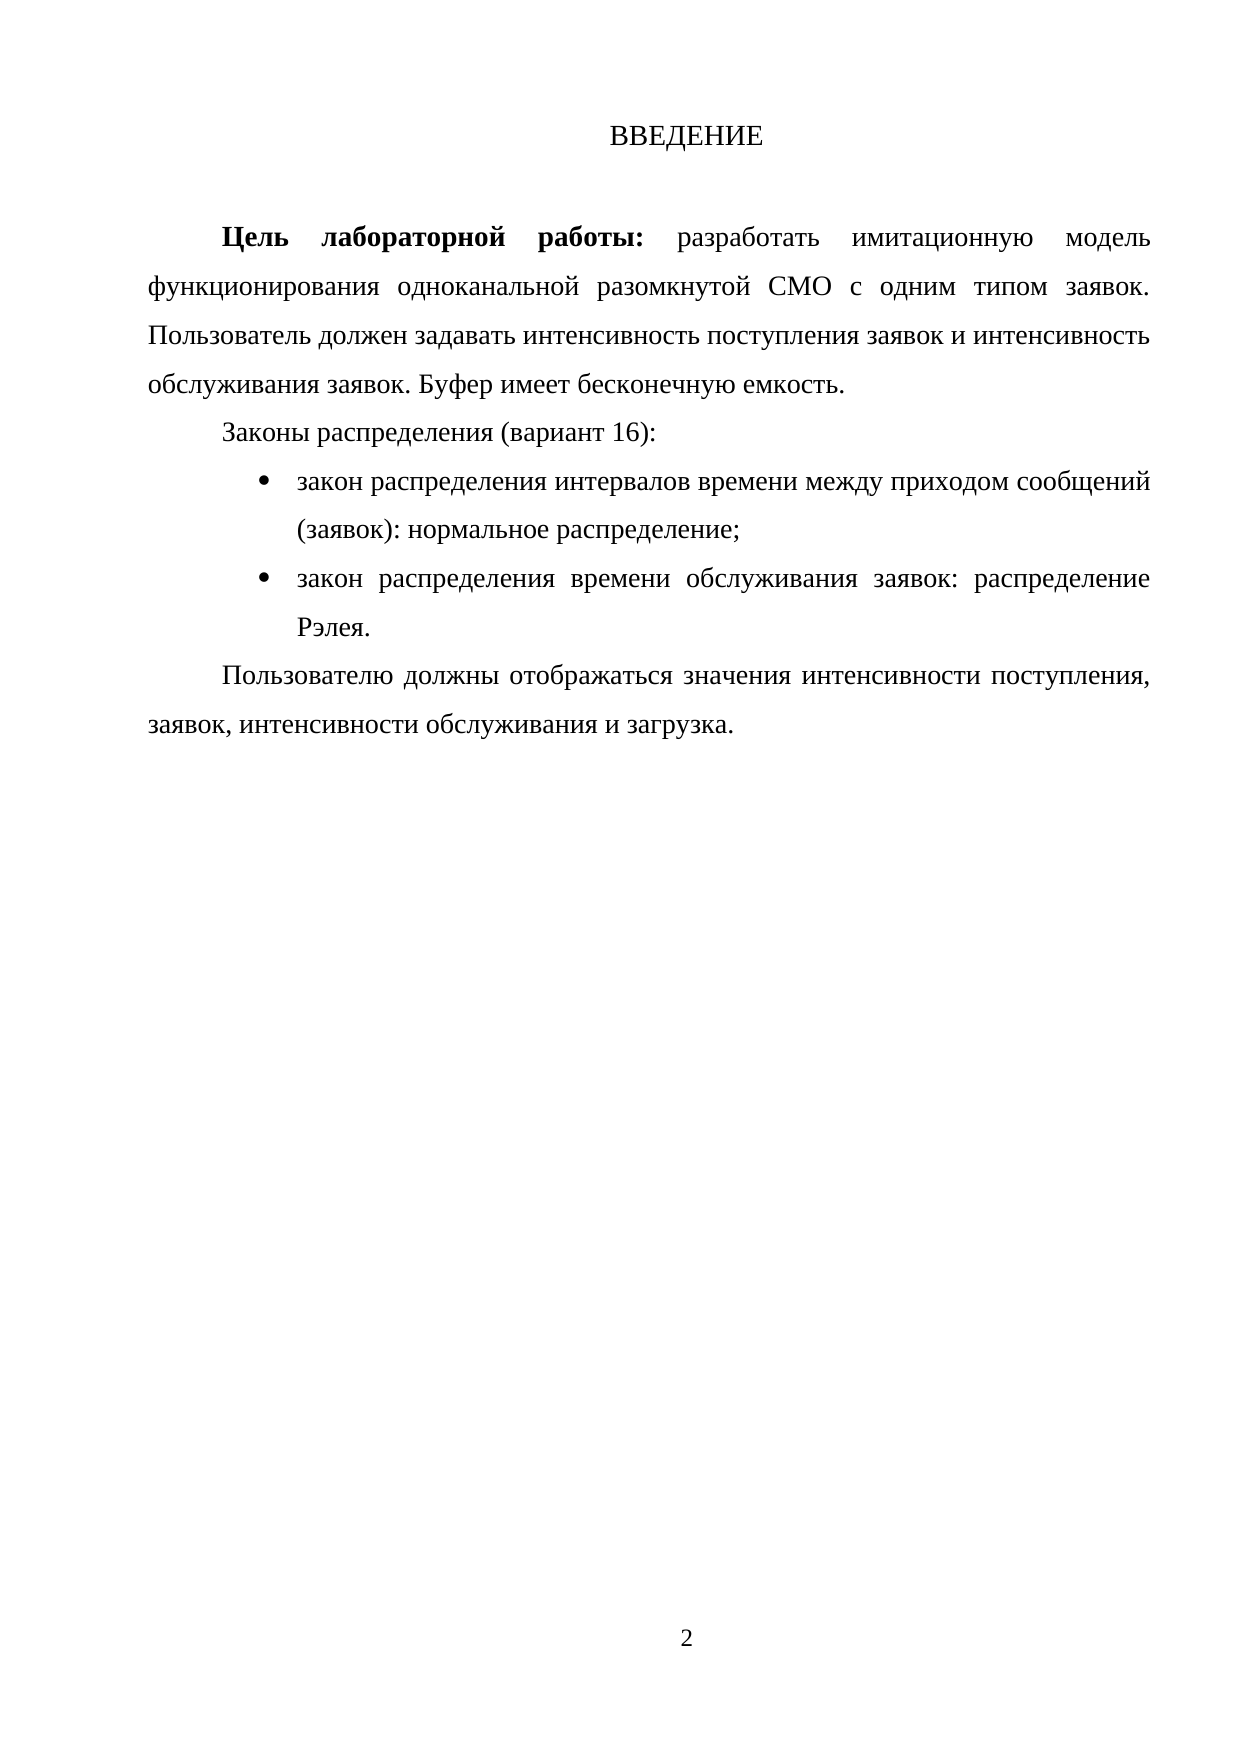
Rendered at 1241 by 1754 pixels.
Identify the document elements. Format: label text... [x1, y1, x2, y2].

text ВВЕДЕНИЕ [148, 118, 1152, 152]
text Законы распределения (вариант 16): [148, 415, 1152, 448]
list закон распределения интервалов времени между приходом сообщений (заявок): нормальное распределение; [259, 464, 1152, 545]
list закон распределения времени обслуживания заявок: распределение Рэлея. [259, 561, 1152, 642]
text Цель лабораторной работы: разработать имитационную модель функционирования одноканальной разомкнутой СМО с одним типом заявок. Пользователь должен задавать интенсивность поступления заявок и интенсивность обслуживания заявок. Буфер имеет бесконечную емкость. [148, 219, 1152, 399]
text Пользователю должны отображаться значения интенсивности поступления, заявок, интенсивности обслуживания и загрузка. [148, 658, 1152, 739]
